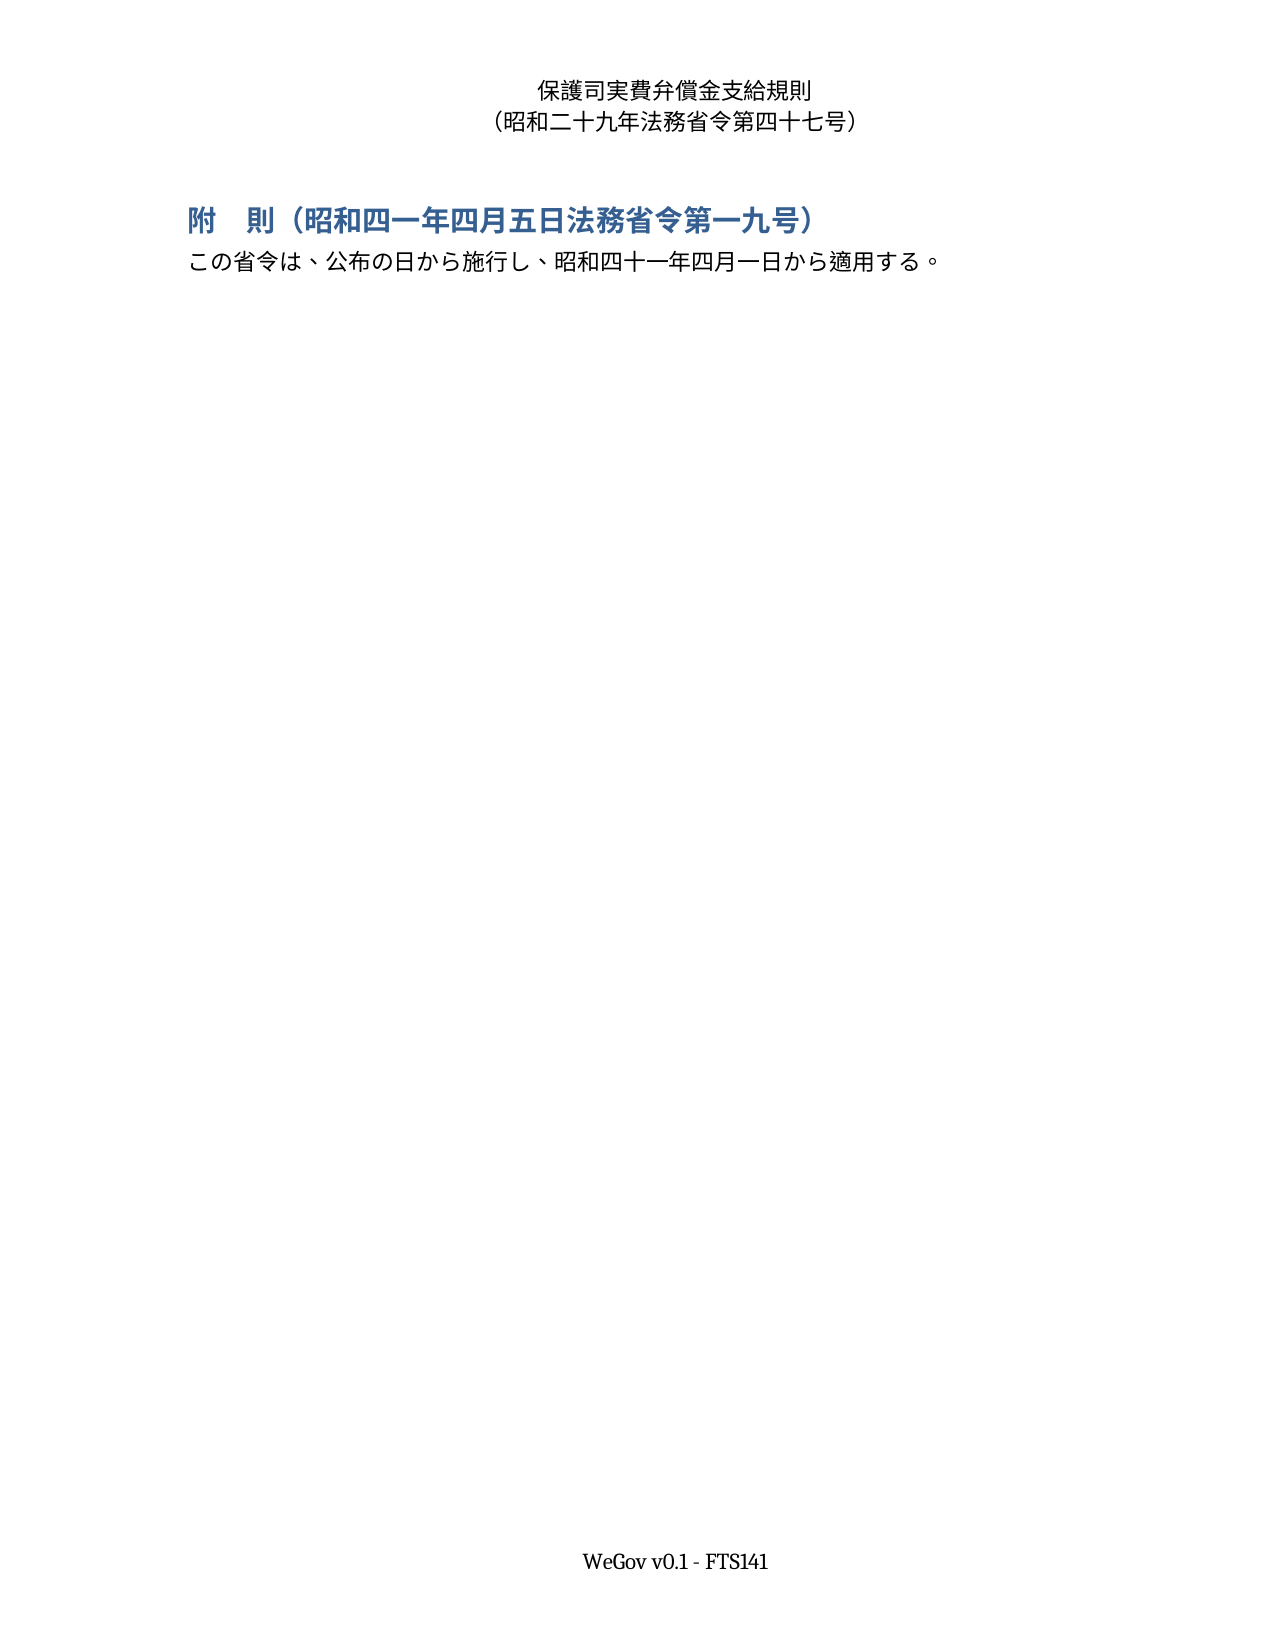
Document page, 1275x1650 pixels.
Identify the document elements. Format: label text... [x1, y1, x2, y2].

text この省令は、公布の日から施行し、昭和四十一年四月一日から適用する。 [187, 246, 1087, 277]
subtitle 附 則（昭和四一年四月五日法務省令第一九号） [187, 200, 1087, 240]
